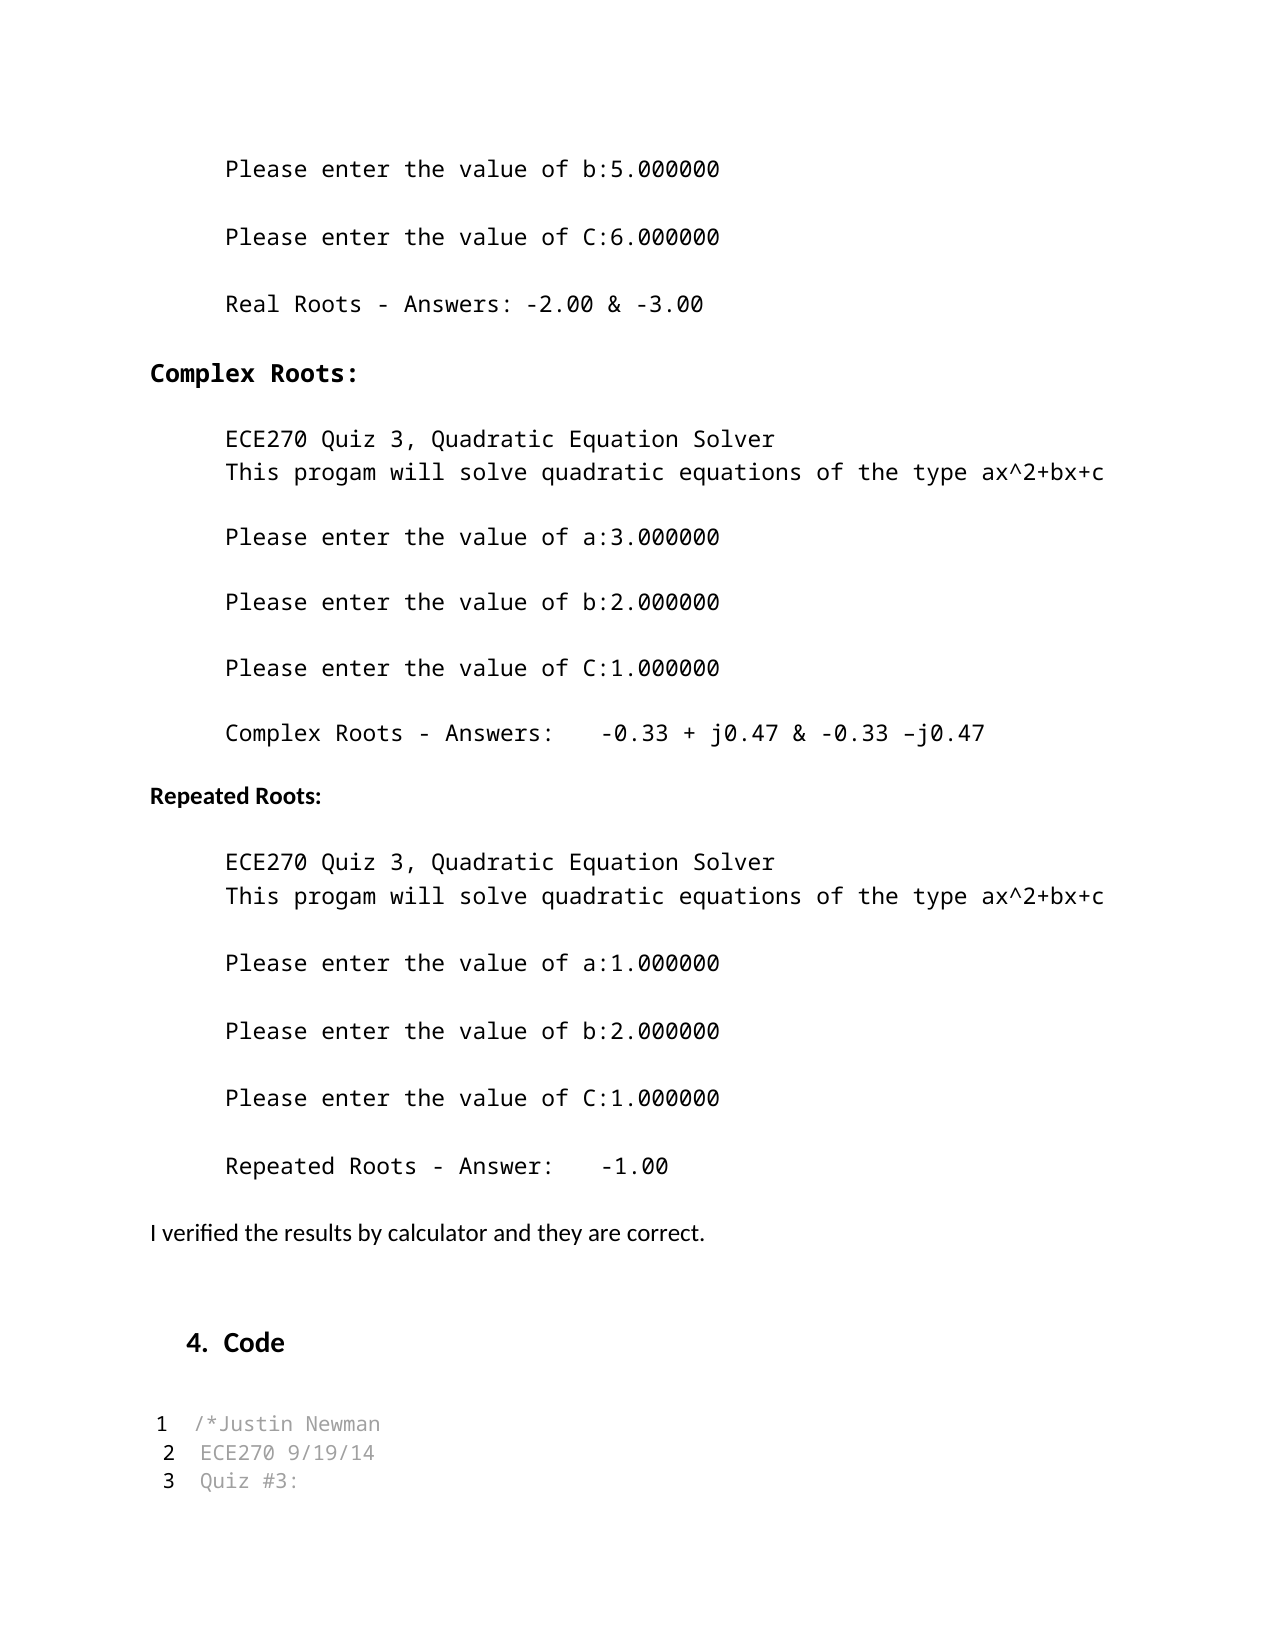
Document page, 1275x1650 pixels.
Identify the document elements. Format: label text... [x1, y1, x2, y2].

text Real Roots - Answers: -2.00 & -3.00 [225, 288, 1125, 319]
text Please enter the value of b:2.000000 [225, 1015, 1125, 1046]
text Please enter the value of C:6.000000 [225, 221, 1125, 252]
text Complex Roots: [150, 356, 1125, 390]
text 2 ECE270 9/19/14 [150, 1438, 1125, 1466]
text I verified the results by calculator and they are correct. [150, 1217, 1125, 1248]
text Please enter the value of b:2.000000 [225, 586, 1112, 617]
text Please enter the value of C:1.000000 [225, 652, 1112, 683]
text This progam will solve quadratic equations of the type ax^2+bx+c [225, 455, 1112, 487]
text ECE270 Quiz 3, Quadratic Equation Solver [225, 846, 1125, 877]
text Repeated Roots: [150, 780, 1125, 811]
subtitle Code [186, 1324, 1125, 1360]
text Please enter the value of a:1.000000 [225, 947, 1125, 978]
text Please enter the value of b:5.000000 [225, 153, 1125, 184]
text 1 /*Justin Newman [150, 1409, 1125, 1438]
text This progam will solve quadratic equations of the type ax^2+bx+c [225, 880, 1125, 911]
text Complex Roots - Answers: -0.33 + j0.47 & -0.33 –j0.47 [225, 717, 1112, 748]
text Repeated Roots - Answer: -1.00 [225, 1150, 1125, 1181]
text ECE270 Quiz 3, Quadratic Equation Solver [225, 423, 1112, 454]
text 3 Quiz #3: [150, 1466, 1125, 1495]
text Please enter the value of C:1.000000 [225, 1082, 1125, 1113]
text Please enter the value of a:3.000000 [225, 521, 1112, 552]
